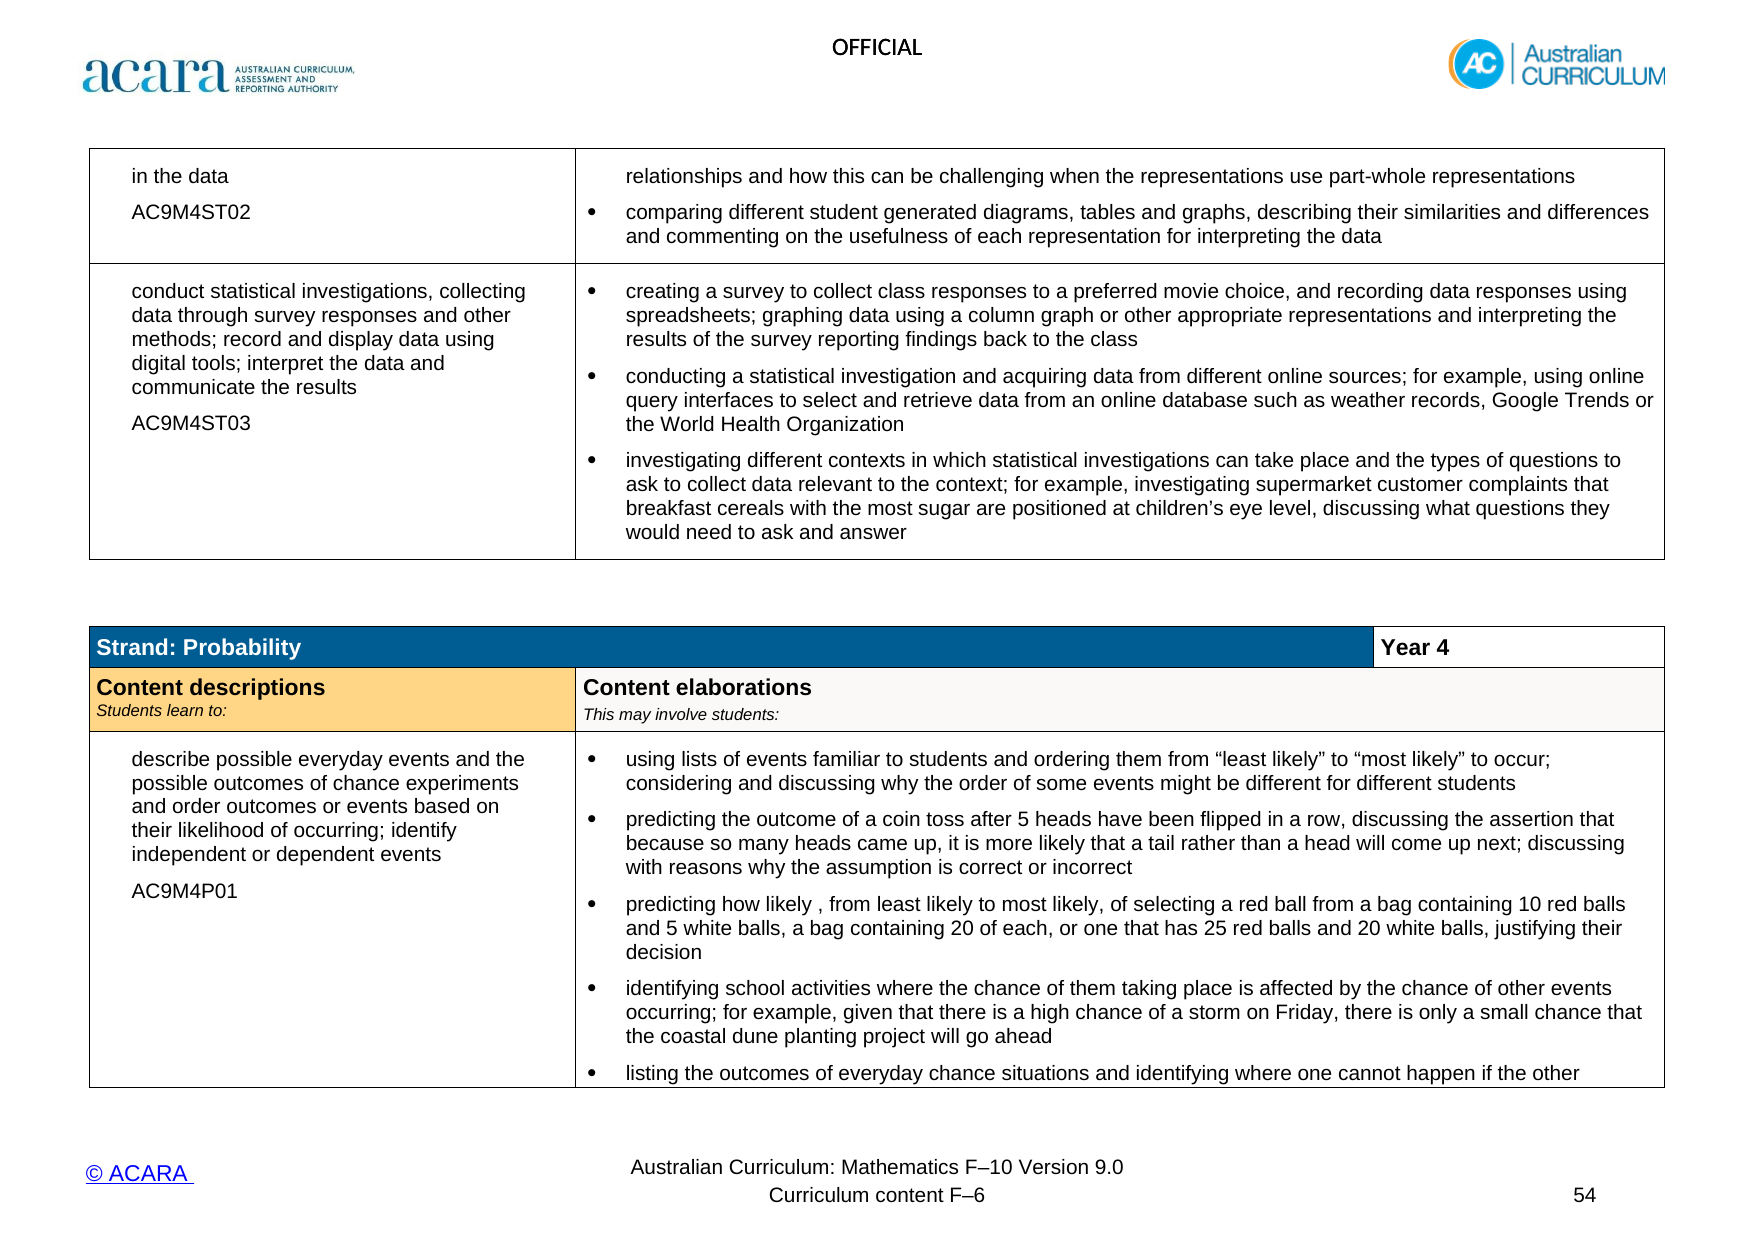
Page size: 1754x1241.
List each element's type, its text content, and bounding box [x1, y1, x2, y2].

picture [1463, 53, 1496, 73]
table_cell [90, 732, 575, 1087]
table_cell Content elaborations This may involve students: [576, 668, 1664, 731]
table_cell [576, 732, 1664, 1087]
picture [1487, 39, 1665, 89]
table_header Strand: Probability [90, 627, 1373, 667]
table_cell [576, 149, 1664, 263]
table_header Year 4 [1374, 627, 1664, 667]
picture [78, 52, 357, 96]
picture [1448, 39, 1471, 89]
table_cell conduct statistical investigations, collecting data through survey responses and other methods; record and display data using digital tools; interpret the data and communicate the results AC9M4ST03 [90, 264, 575, 559]
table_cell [90, 149, 575, 263]
table_cell creating a survey to collect class responses to a preferred movie choice, and recording data responses using spreadsheets; graphing data using a column graph or other appropriate representations and interpreting the results of the survey reporting findings back to the class conducting a statistical investigation and acquiring data from different online sources; for example, using online query interfaces to select and retrieve data from an online database such as weather records, Google Trends or the World Health Organization investigating different contexts in which statistical investigations can take place and the types of questions to ask to collect data relevant to the context; for example, investigating supermarket customer complaints that breakfast cereals with the most sugar are positioned at children’s eye level, discussing what questions they would need to ask and answer [576, 264, 1664, 559]
table_cell Content descriptions Students learn to: [90, 668, 575, 731]
